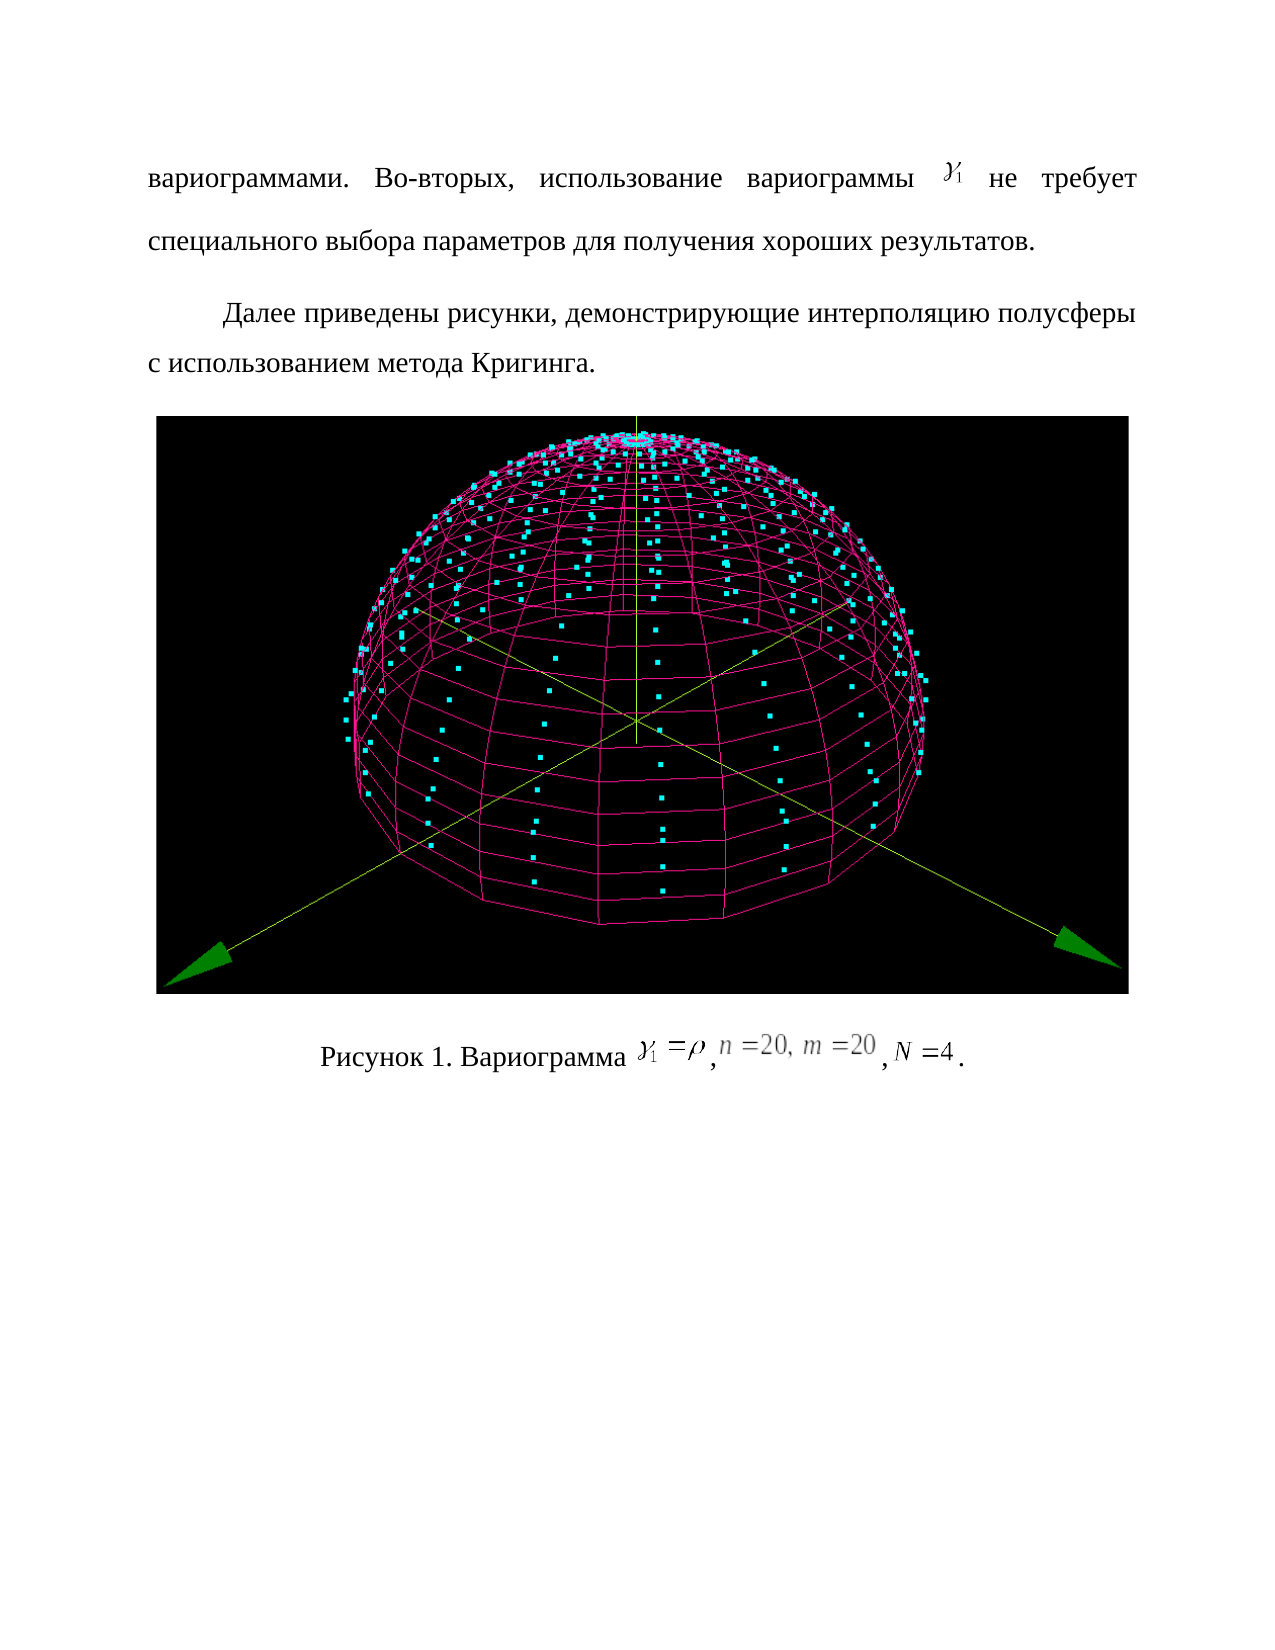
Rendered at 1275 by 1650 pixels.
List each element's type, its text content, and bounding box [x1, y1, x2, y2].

picture [156, 416, 1129, 994]
text Рисунок 1. Вариограмма ,,. [148, 1029, 1137, 1073]
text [148, 150, 1137, 257]
text Далее приведены рисунки, демонстрирующие интерполяцию полусферы с использованием метода Кригинга. [148, 295, 1137, 378]
